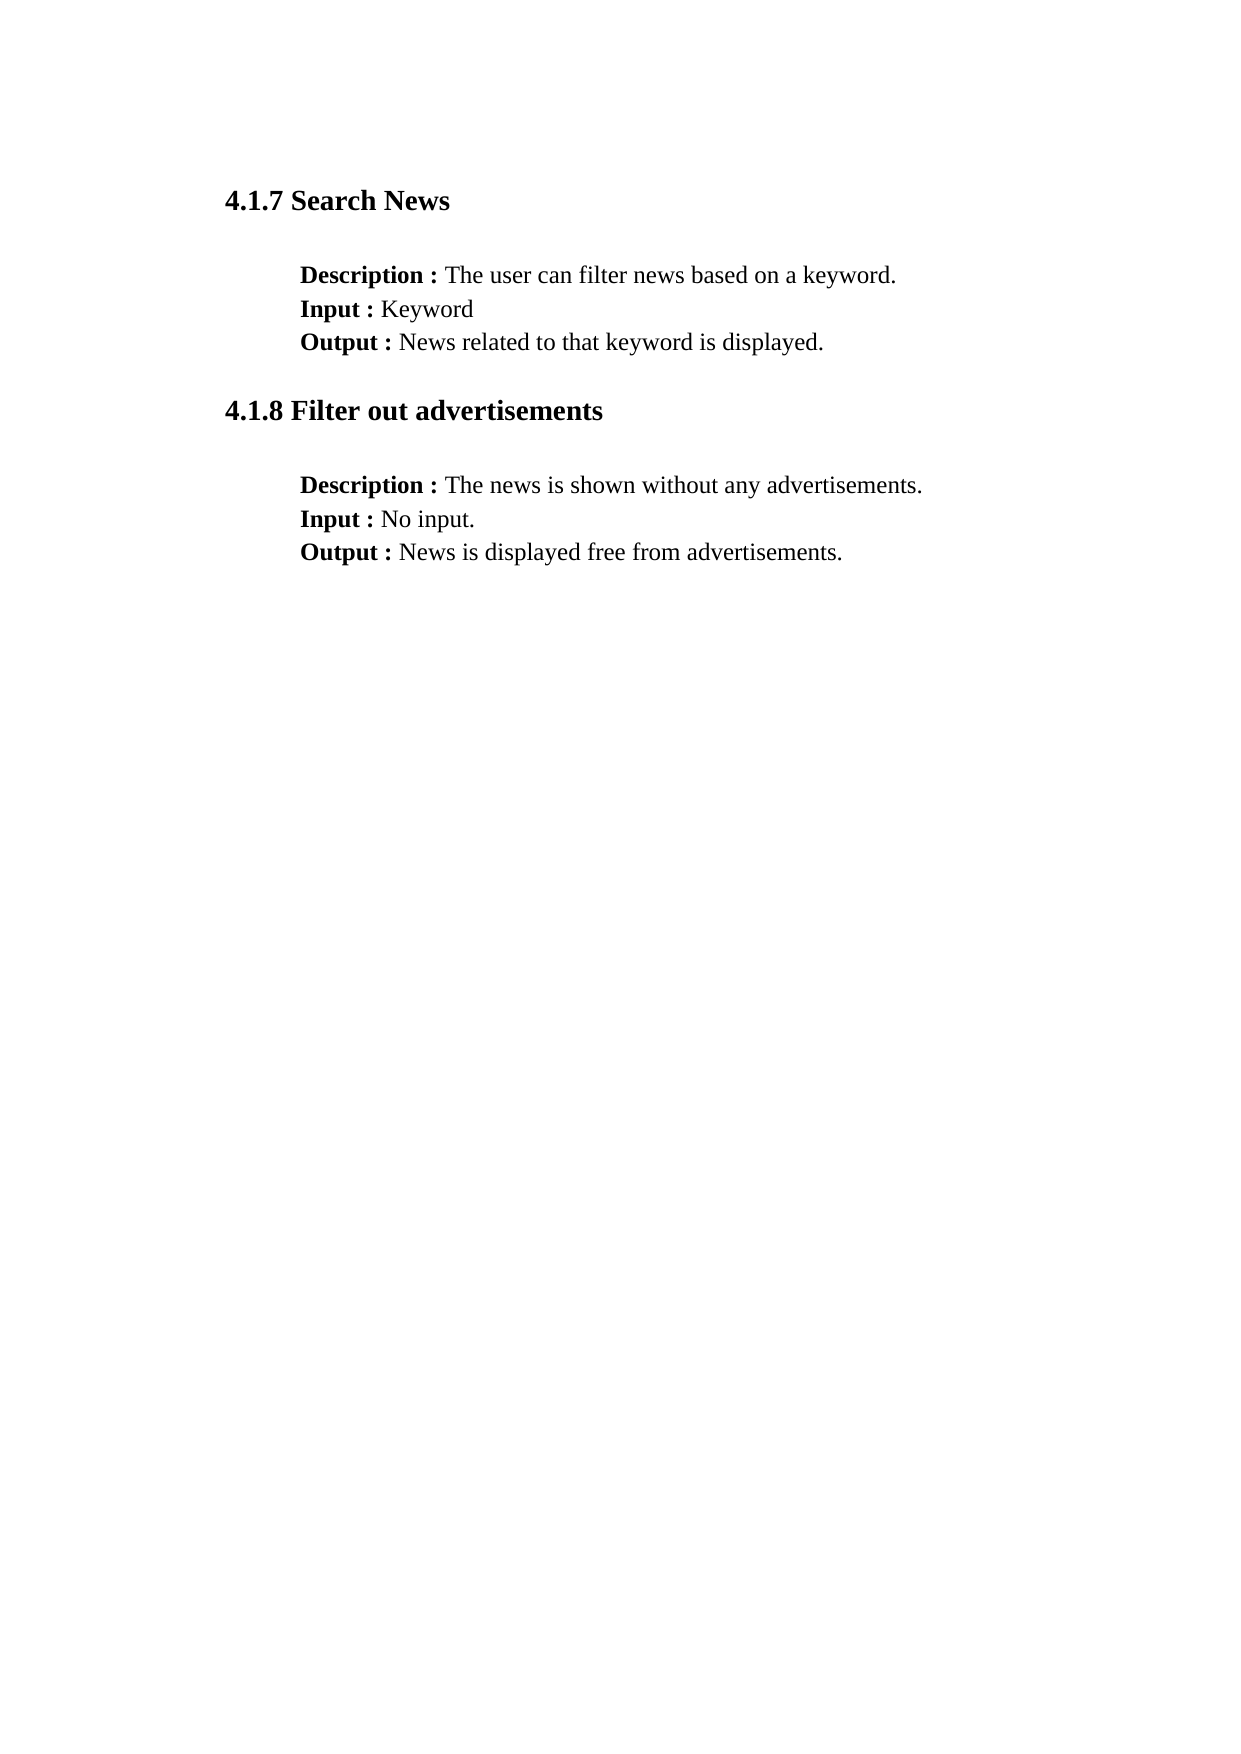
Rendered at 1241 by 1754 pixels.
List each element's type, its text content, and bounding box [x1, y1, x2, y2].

text Description : The news is shown without any advertisements. [225, 470, 1090, 499]
text Description : The user can filter news based on a keyword. [225, 260, 1090, 289]
text Output : News is displayed free from advertisements. [225, 537, 1090, 566]
text Input : No input. [225, 504, 1090, 532]
text Output : News related to that keyword is displayed. [225, 327, 1090, 356]
text Input : Keyword [225, 294, 1090, 323]
text 4.1.7 Search News [225, 183, 1090, 217]
text 4.1.8 Filter out advertisements [225, 393, 1090, 426]
